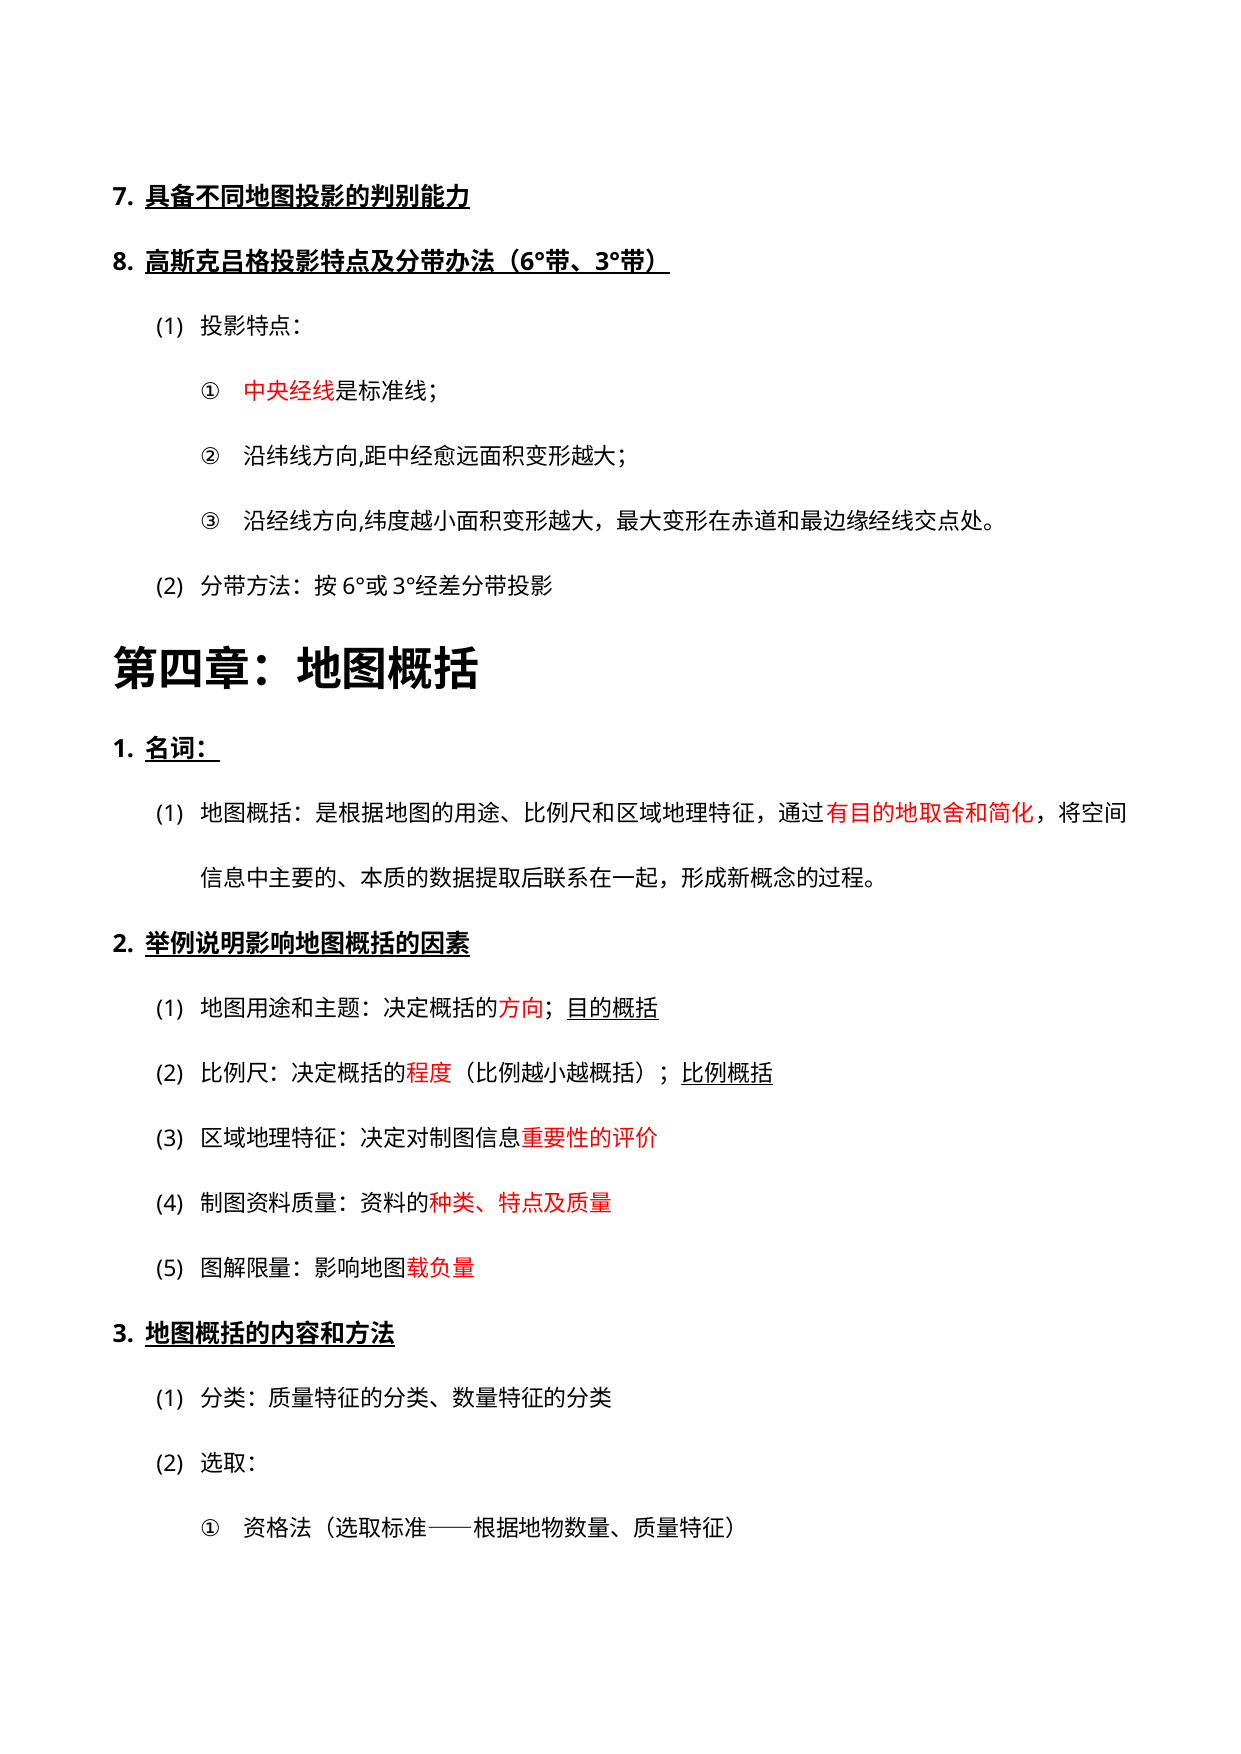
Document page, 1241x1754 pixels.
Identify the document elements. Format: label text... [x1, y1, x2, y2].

list 图解限量：影响地图载负量 [156, 1234, 1128, 1299]
list 分类：质量特征的分类、数量特征的分类 [156, 1364, 1128, 1429]
list 资格法（选取标准——根据地物数量、质量特征） [200, 1494, 1128, 1559]
list 名词： [112, 714, 1128, 779]
list 制图资料质量：资料的种类、特点及质量 [156, 1169, 1128, 1234]
list 中央经线是标准线； [200, 357, 1128, 422]
list 分带方法：按6°或3°经差分带投影 [156, 552, 1128, 617]
list 沿纬线方向,距中经愈远面积变形越大； [200, 422, 1128, 487]
list 投影特点： [156, 292, 1128, 357]
list 地图概括：是根据地图的用途、比例尺和区域地理特征，通过有目的地取舍和简化，将空间信息中主要的、本质的数据提取后联系在一起，形成新概念的过程。 [156, 779, 1128, 909]
list 地图用途和主题：决定概括的方向；目的概括 [156, 974, 1128, 1039]
list 具备不同地图投影的判别能力 [112, 162, 1128, 227]
list 高斯克吕格投影特点及分带办法（6°带、3°带） [112, 227, 1128, 292]
list 比例尺：决定概括的程度（比例越小越概括）；比例概括 [156, 1039, 1128, 1104]
list 沿经线方向,纬度越小面积变形越大，最大变形在赤道和最边缘经线交点处。 [200, 487, 1128, 552]
list 选取： [156, 1429, 1128, 1494]
text 第四章：地图概括 [112, 617, 1128, 714]
list 举例说明影响地图概括的因素 [112, 909, 1128, 974]
list 地图概括的内容和方法 [112, 1299, 1128, 1364]
list 区域地理特征：决定对制图信息重要性的评价 [156, 1104, 1128, 1169]
